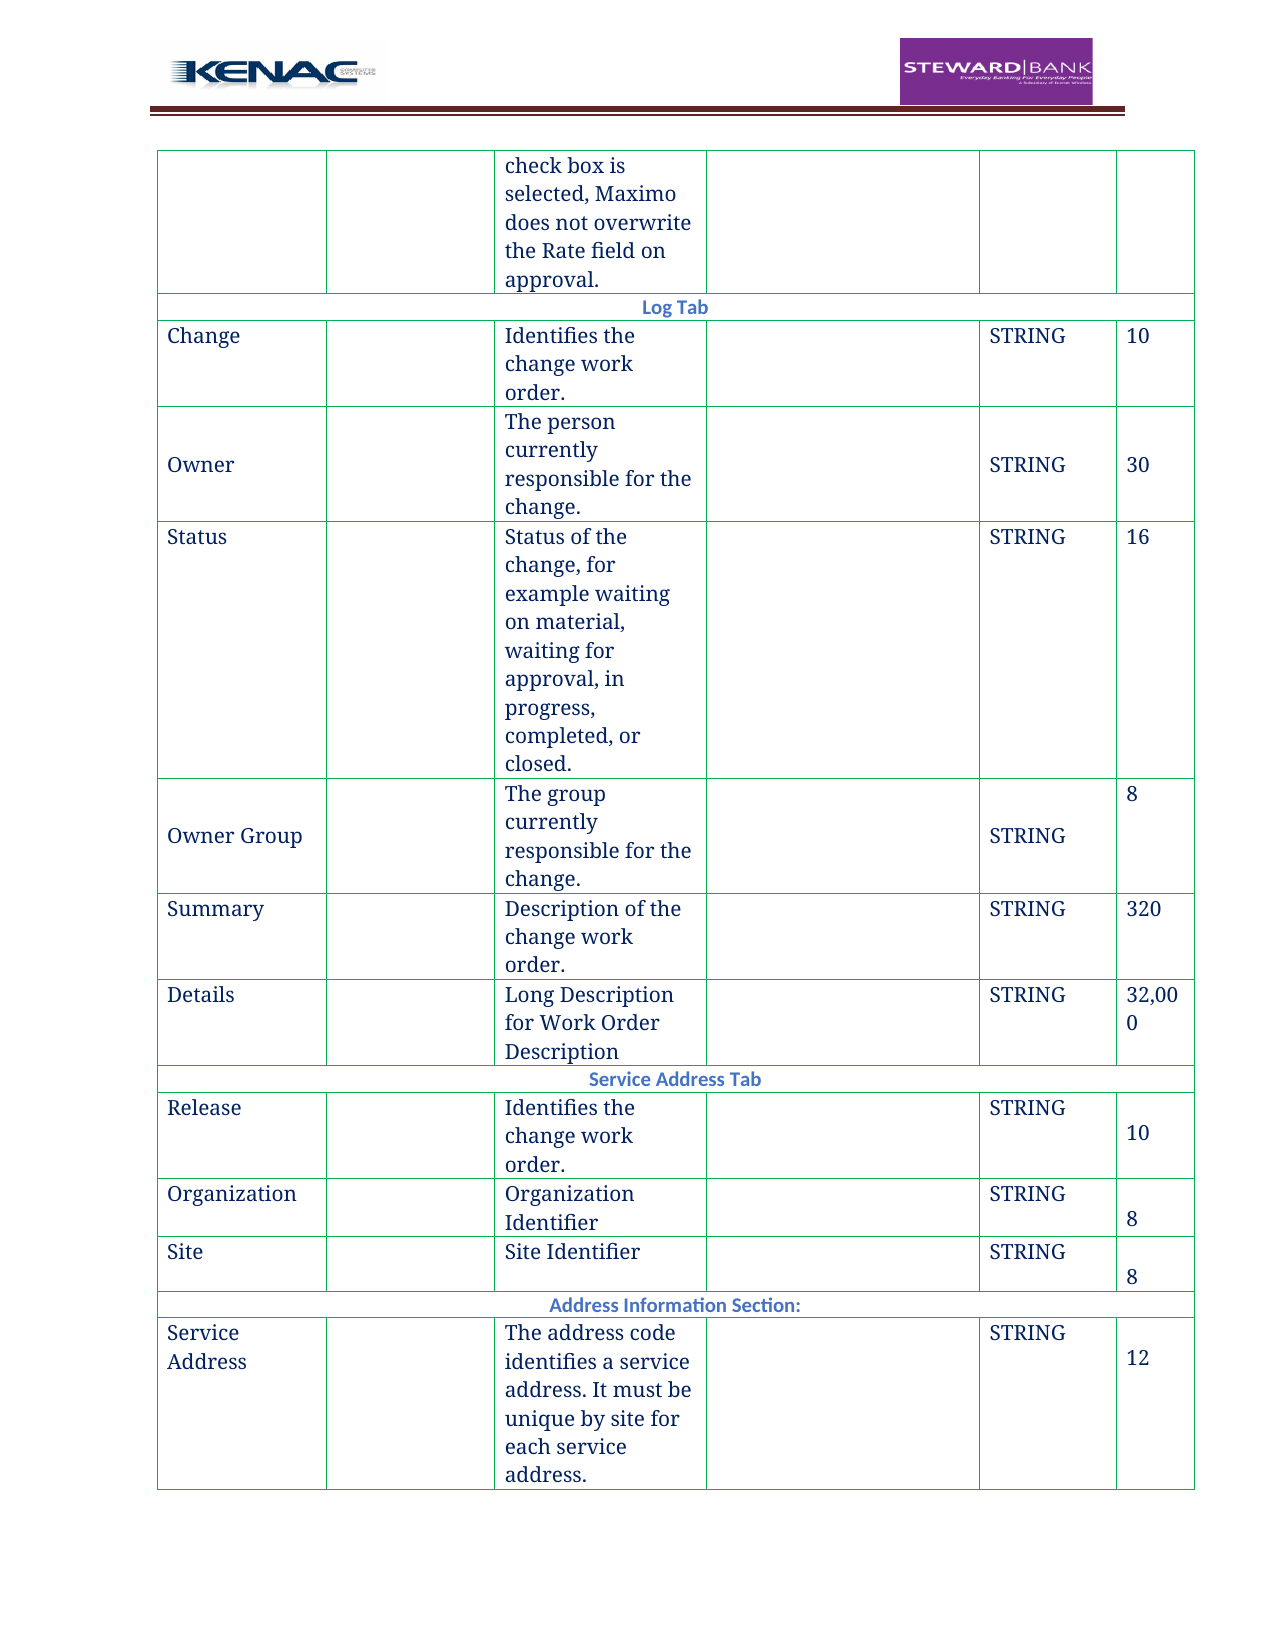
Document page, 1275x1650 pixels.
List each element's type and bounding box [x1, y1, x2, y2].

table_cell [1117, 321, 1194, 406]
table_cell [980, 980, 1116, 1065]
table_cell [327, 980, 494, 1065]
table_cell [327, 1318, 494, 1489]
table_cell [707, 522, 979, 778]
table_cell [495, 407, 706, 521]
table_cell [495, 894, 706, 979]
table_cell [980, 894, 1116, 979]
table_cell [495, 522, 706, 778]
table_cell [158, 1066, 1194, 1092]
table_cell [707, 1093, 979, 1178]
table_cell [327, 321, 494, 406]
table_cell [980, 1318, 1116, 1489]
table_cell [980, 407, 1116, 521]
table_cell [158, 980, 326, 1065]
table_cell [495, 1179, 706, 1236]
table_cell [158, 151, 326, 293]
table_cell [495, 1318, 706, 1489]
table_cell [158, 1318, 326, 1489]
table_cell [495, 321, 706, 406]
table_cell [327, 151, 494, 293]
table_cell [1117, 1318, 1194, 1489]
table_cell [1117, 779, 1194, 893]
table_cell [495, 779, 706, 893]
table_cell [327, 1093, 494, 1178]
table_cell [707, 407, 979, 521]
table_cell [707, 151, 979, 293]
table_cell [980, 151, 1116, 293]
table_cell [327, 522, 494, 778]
picture [900, 38, 1093, 105]
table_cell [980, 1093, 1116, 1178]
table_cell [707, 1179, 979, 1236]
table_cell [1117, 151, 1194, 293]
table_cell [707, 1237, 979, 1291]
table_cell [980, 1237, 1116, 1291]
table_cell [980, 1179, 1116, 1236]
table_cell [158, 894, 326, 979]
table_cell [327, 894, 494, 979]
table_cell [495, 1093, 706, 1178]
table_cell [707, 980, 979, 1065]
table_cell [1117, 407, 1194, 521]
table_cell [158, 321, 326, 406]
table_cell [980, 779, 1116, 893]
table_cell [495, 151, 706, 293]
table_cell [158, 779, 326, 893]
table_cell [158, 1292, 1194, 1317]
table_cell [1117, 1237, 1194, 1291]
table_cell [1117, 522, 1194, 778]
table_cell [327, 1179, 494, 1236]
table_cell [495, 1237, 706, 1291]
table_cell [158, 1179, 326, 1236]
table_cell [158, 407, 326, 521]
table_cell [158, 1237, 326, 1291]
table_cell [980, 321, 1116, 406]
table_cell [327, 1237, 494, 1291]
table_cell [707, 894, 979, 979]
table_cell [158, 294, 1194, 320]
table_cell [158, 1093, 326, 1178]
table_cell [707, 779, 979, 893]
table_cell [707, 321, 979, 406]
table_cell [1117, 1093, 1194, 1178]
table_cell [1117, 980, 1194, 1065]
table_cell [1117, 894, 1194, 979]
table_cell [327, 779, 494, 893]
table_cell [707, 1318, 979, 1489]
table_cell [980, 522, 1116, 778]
picture [150, 38, 387, 105]
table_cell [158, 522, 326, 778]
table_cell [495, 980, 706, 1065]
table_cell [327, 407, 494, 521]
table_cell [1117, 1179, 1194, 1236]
